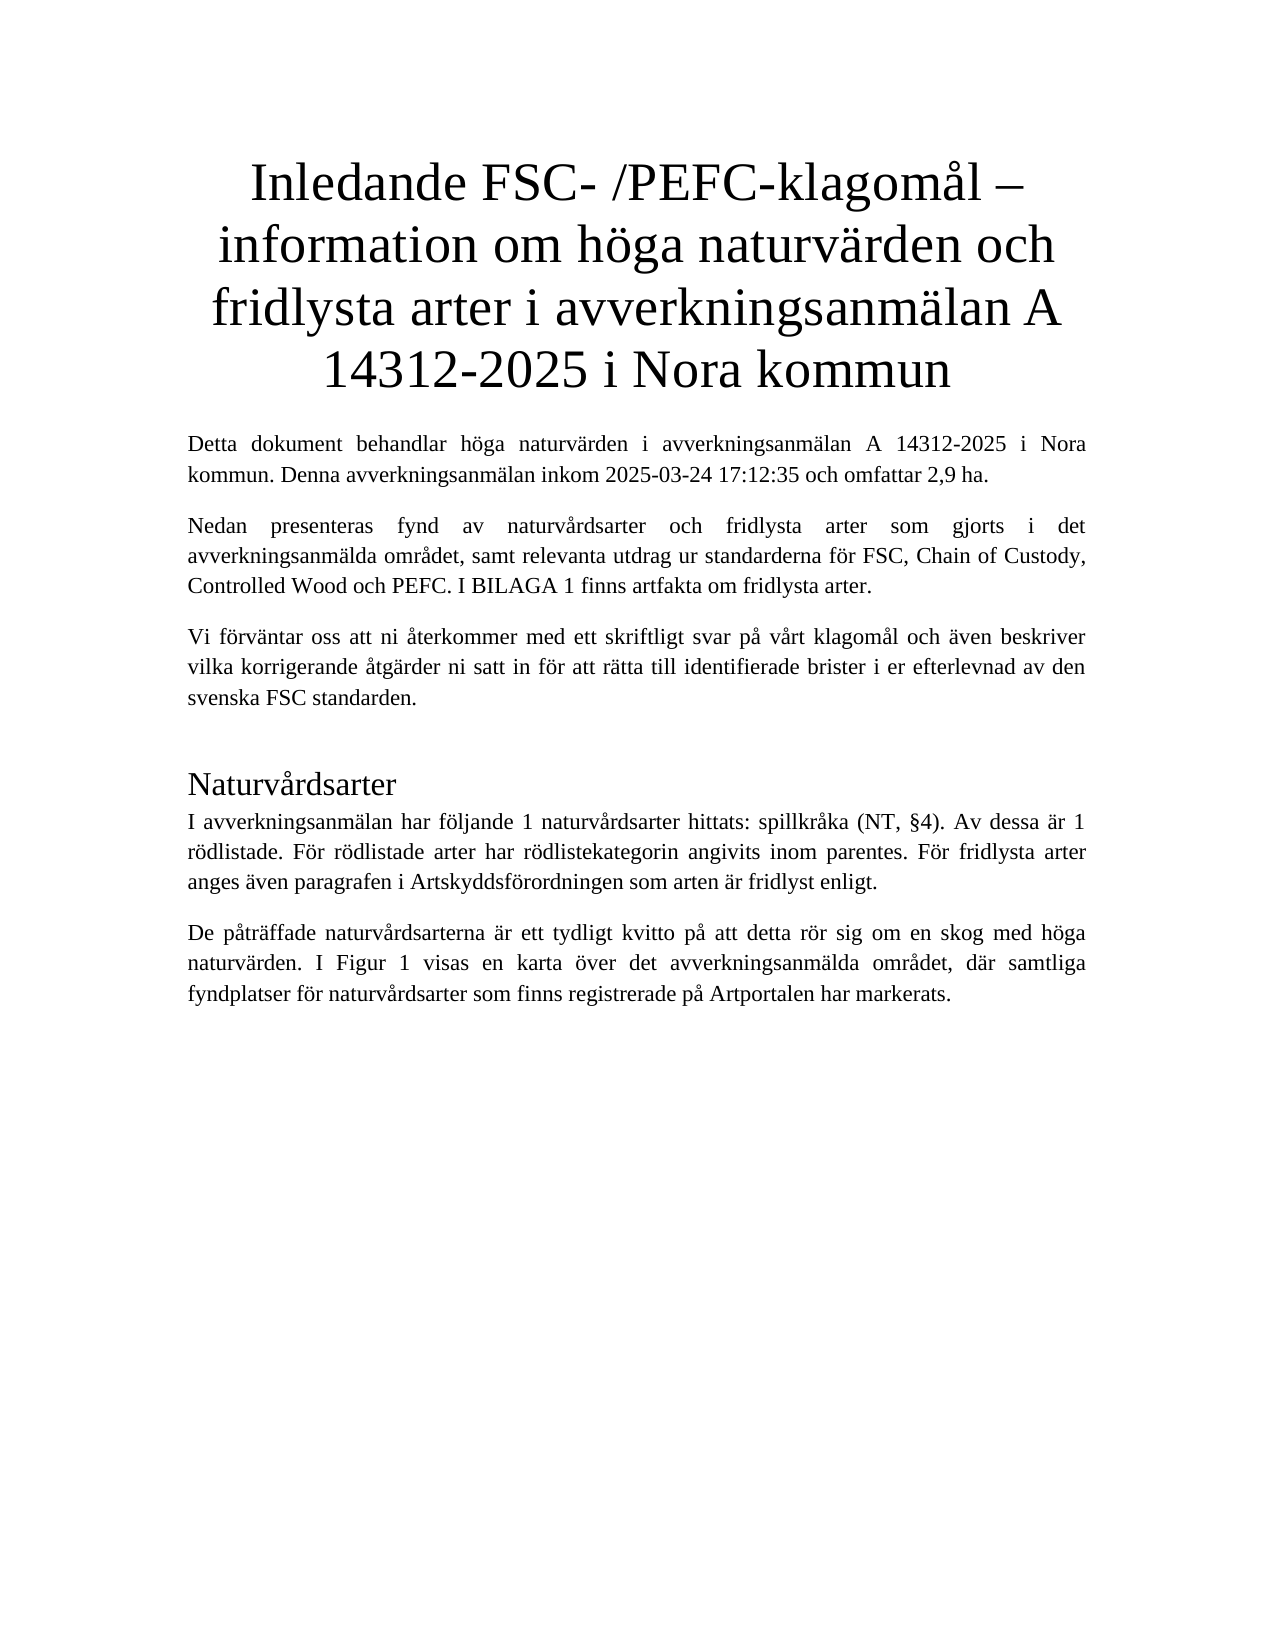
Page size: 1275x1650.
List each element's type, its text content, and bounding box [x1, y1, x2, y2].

text De påträffade naturvårdsarterna är ett tydligt kvitto på att detta rör sig om en skog med höga naturvärden. I Figur 1 visas en karta över det avverkningsanmälda området, där samtliga fyndplatser för naturvårdsarter som finns registrerade på Artportalen har markerats. [187, 919, 1087, 1006]
text Nedan presenteras fynd av naturvårdsarter och fridlysta arter som gjorts i det avverkningsanmälda området, samt relevanta utdrag ur standarderna för FSC, Chain of Custody, Controlled Wood och PEFC. I BILAGA 1 finns artfakta om fridlysta arter. [187, 512, 1087, 598]
text Vi förväntar oss att ni återkommer med ett skriftligt svar på vårt klagomål och även beskriver vilka korrigerande åtgärder ni satt in för att rätta till identifierade brister i er efterlevnad av den svenska FSC standarden. [187, 623, 1087, 710]
text I avverkningsanmälan har följande 1 naturvårdsarter hittats: spillkråka (NT, §4). Av dessa är 1 rödlistade. För rödlistade arter har rödlistekategorin angivits inom parentes. För fridlysta arter anges även paragrafen i Artskyddsförordningen som arten är fridlyst enligt. [187, 808, 1087, 894]
text Detta dokument behandlar höga naturvärden i avverkningsanmälan A 14312-2025 i Nora kommun. Denna avverkningsanmälan inkom 2025-03-24 17:12:35 och omfattar 2,9 ha. [187, 430, 1087, 487]
subtitle Naturvårdsarter [187, 764, 1087, 802]
title Inledande FSC- /PEFC-klagomål – information om höga naturvärden och fridlysta arter i avverkningsanmälan A 14312-2025 i Nora kommun [187, 150, 1087, 399]
